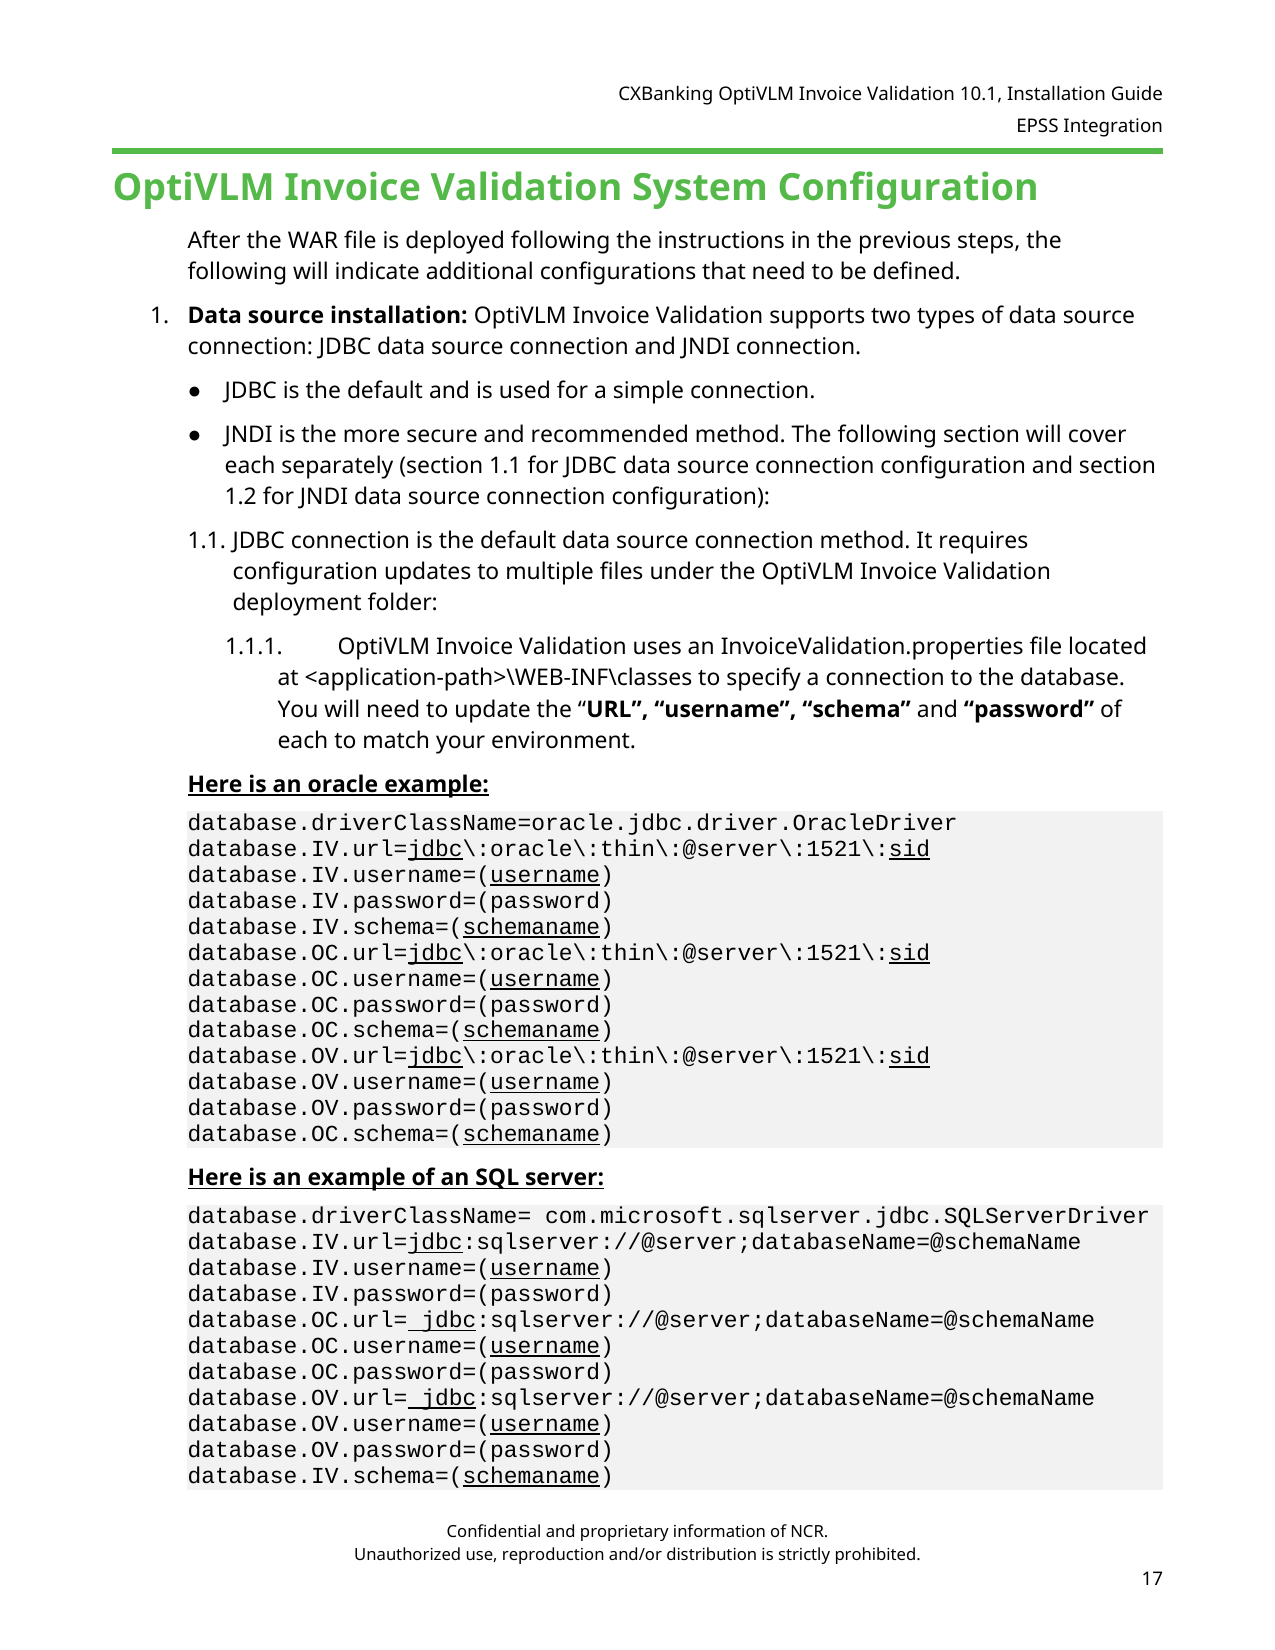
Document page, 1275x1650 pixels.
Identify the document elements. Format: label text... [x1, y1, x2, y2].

text database.OV.password=(password) [187, 1438, 1163, 1464]
text Here is an example of an SQL server: [187, 1161, 1163, 1192]
text database.IV.url=jdbc\:oracle\:thin\:@server\:1521\:sid [187, 837, 1163, 863]
list Data source installation: OptiVLM Invoice Validation supports two types of data source connection: JDBC data source connection and JNDI connection. [150, 299, 1163, 361]
text database.OC.username=(username) [187, 967, 1163, 993]
text database.OV.password=(password) [187, 1097, 1163, 1123]
text database.OV.url= jdbc:sqlserver://@server;databaseName=@schemaName [187, 1386, 1163, 1412]
list JDBC is the default and is used for a simple connection. [187, 374, 1163, 405]
text Here is an oracle example: [187, 768, 1163, 799]
text database.OV.username=(username) [187, 1412, 1163, 1438]
text database.driverClassName= com.microsoft.sqlserver.jdbc.SQLServerDriver [187, 1205, 1163, 1231]
subtitle OptiVLM Invoice Validation System Configuration [112, 160, 1163, 211]
text database.OC.password=(password) [187, 1360, 1163, 1386]
text database.IV.schema=(schemaname) [187, 1464, 1163, 1490]
text database.OC.url= jdbc:sqlserver://@server;databaseName=@schemaName database.OC.username=(username) [187, 1308, 1163, 1360]
text database.OV.username=(username) [187, 1071, 1163, 1097]
list JNDI is the more secure and recommended method. The following section will cover each separately (section 1.1 for JDBC data source connection configuration and section 1.2 for JNDI data source connection configuration): [187, 418, 1163, 511]
text database.IV.url=jdbc:sqlserver://@server;databaseName=@schemaName [187, 1231, 1163, 1257]
list OptiVLM Invoice Validation uses an InvoiceValidation.properties file located at <application-path>\WEB-INF\classes to specify a connection to the database. You will need to update the “URL”, “username”, “schema” and “password” of each to match your environment. [225, 630, 1163, 755]
text database.IV.password=(password) [187, 1283, 1163, 1308]
text database.OV.url=jdbc\:oracle\:thin\:@server\:1521\:sid [187, 1045, 1163, 1071]
text database.IV.username=(username) [187, 863, 1163, 889]
text database.OC.schema=(schemaname) [187, 1123, 1163, 1148]
text database.driverClassName=oracle.jdbc.driver.OracleDriver [187, 811, 1163, 837]
text database.IV.username=(username) [187, 1257, 1163, 1283]
text database.OC.schema=(schemaname) [187, 1019, 1163, 1045]
text After the WAR file is deployed following the instructions in the previous steps, the following will indicate additional configurations that need to be defined. [187, 224, 1163, 286]
text database.OC.url=jdbc\:oracle\:thin\:@server\:1521\:sid [187, 941, 1163, 967]
text database.OC.password=(password) [187, 993, 1163, 1019]
text database.IV.password=(password) [187, 889, 1163, 915]
list JDBC connection is the default data source connection method. It requires configuration updates to multiple files under the OptiVLM Invoice Validation deployment folder: [187, 524, 1163, 618]
text database.IV.schema=(schemaname) [187, 915, 1163, 941]
